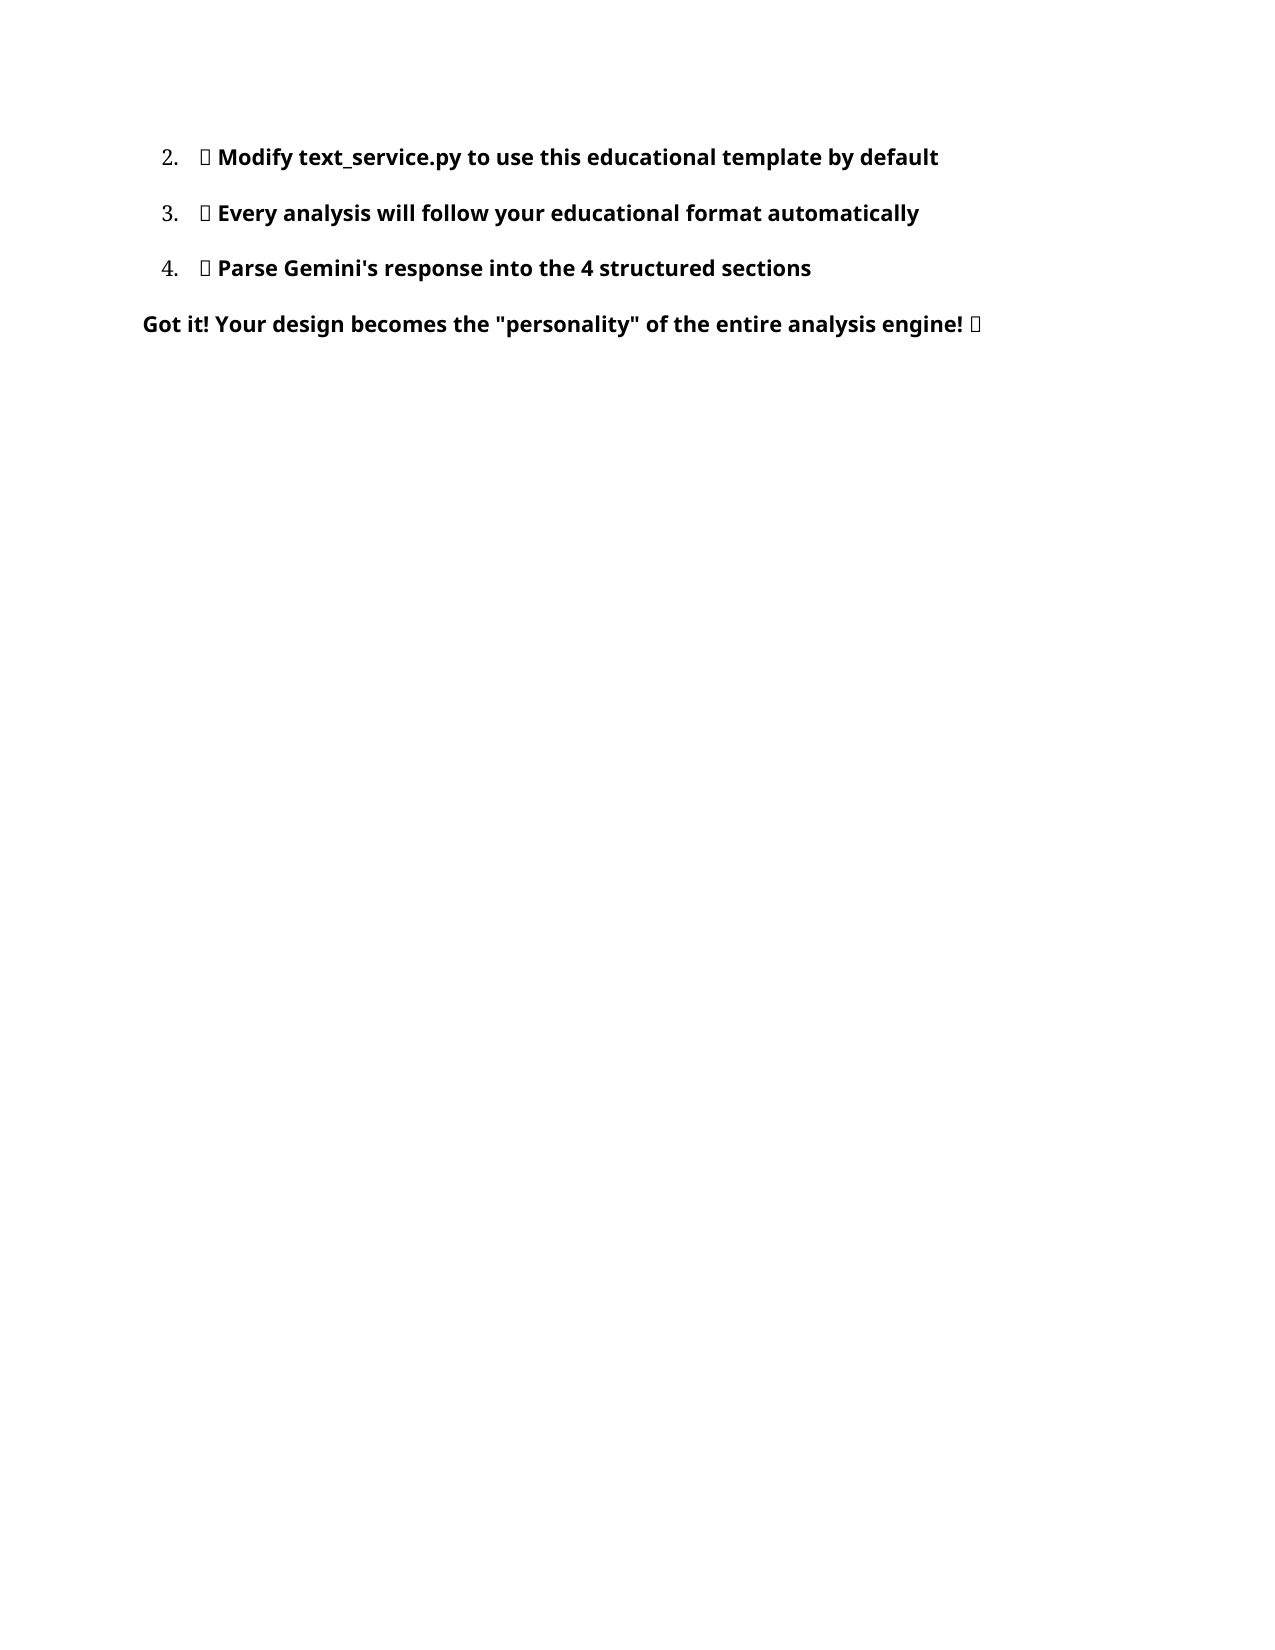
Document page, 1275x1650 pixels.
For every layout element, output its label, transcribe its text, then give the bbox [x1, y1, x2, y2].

text Got it! Your design becomes the "personality" of the entire analysis engine! 🚀 [142, 309, 1133, 339]
list ✅ Every analysis will follow your educational format automatically [161, 198, 1133, 228]
list ✅ Parse Gemini's response into the 4 structured sections [161, 253, 1133, 283]
list ✅ Modify text_service.py to use this educational template by default [161, 142, 1133, 172]
